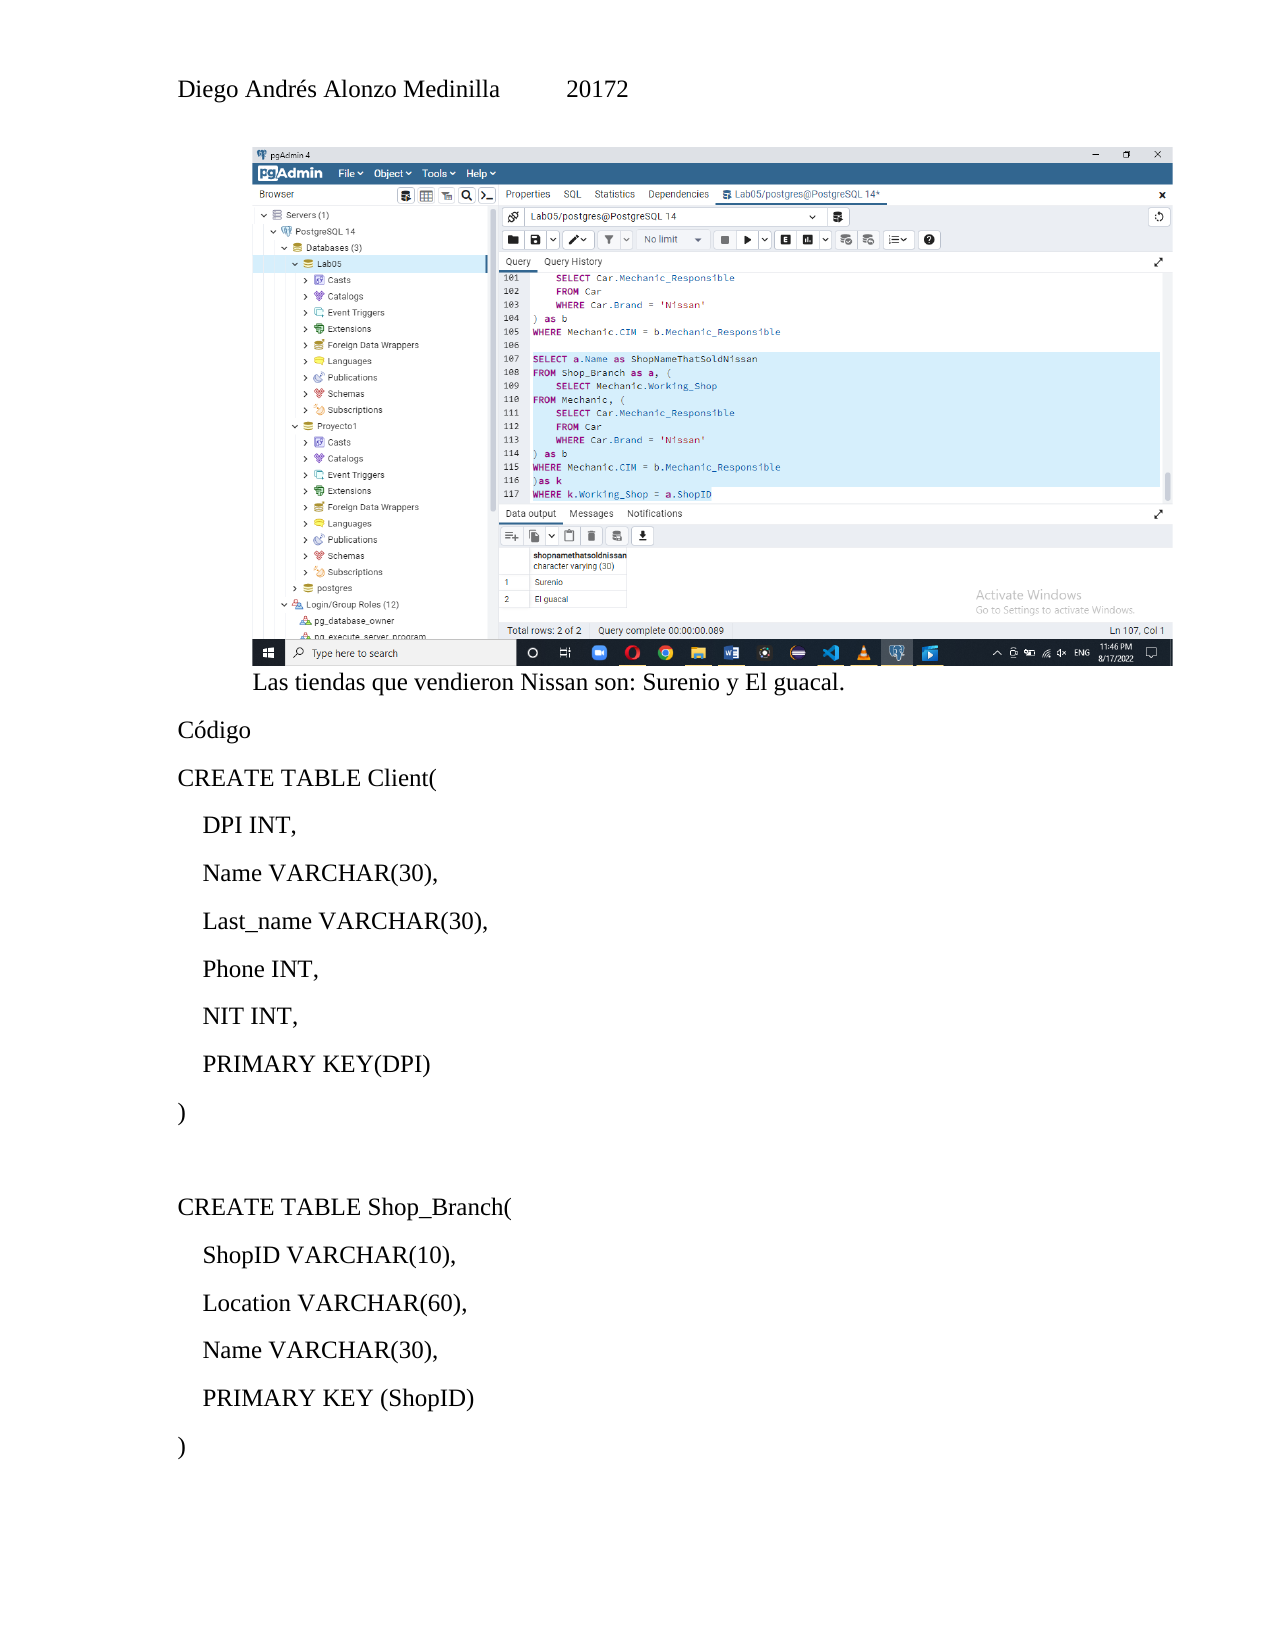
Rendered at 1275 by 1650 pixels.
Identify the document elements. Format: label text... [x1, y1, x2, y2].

text ) [177, 1097, 1098, 1126]
text CREATE TABLE Client( [177, 763, 1098, 792]
text ) [177, 1431, 1098, 1459]
text Name VARCHAR(30), [177, 1335, 1098, 1364]
text DPI INT, [177, 811, 1098, 839]
text Location VARCHAR(60), [177, 1288, 1098, 1316]
text Last_name VARCHAR(30), [177, 906, 1098, 935]
text Phone INT, [177, 954, 1098, 982]
text NIT INT, [177, 1001, 1098, 1030]
text Código [177, 715, 1098, 744]
text PRIMARY KEY(DPI) [177, 1049, 1098, 1078]
text Name VARCHAR(30), [177, 858, 1098, 887]
text CREATE TABLE Shop_Branch( [177, 1192, 1098, 1221]
text ShopID VARCHAR(10), [177, 1240, 1098, 1269]
text PRIMARY KEY (ShopID) [177, 1383, 1098, 1412]
picture [252, 147, 1173, 666]
list Las tiendas que vendieron Nissan son: Surenio y El guacal. [252, 667, 1098, 696]
